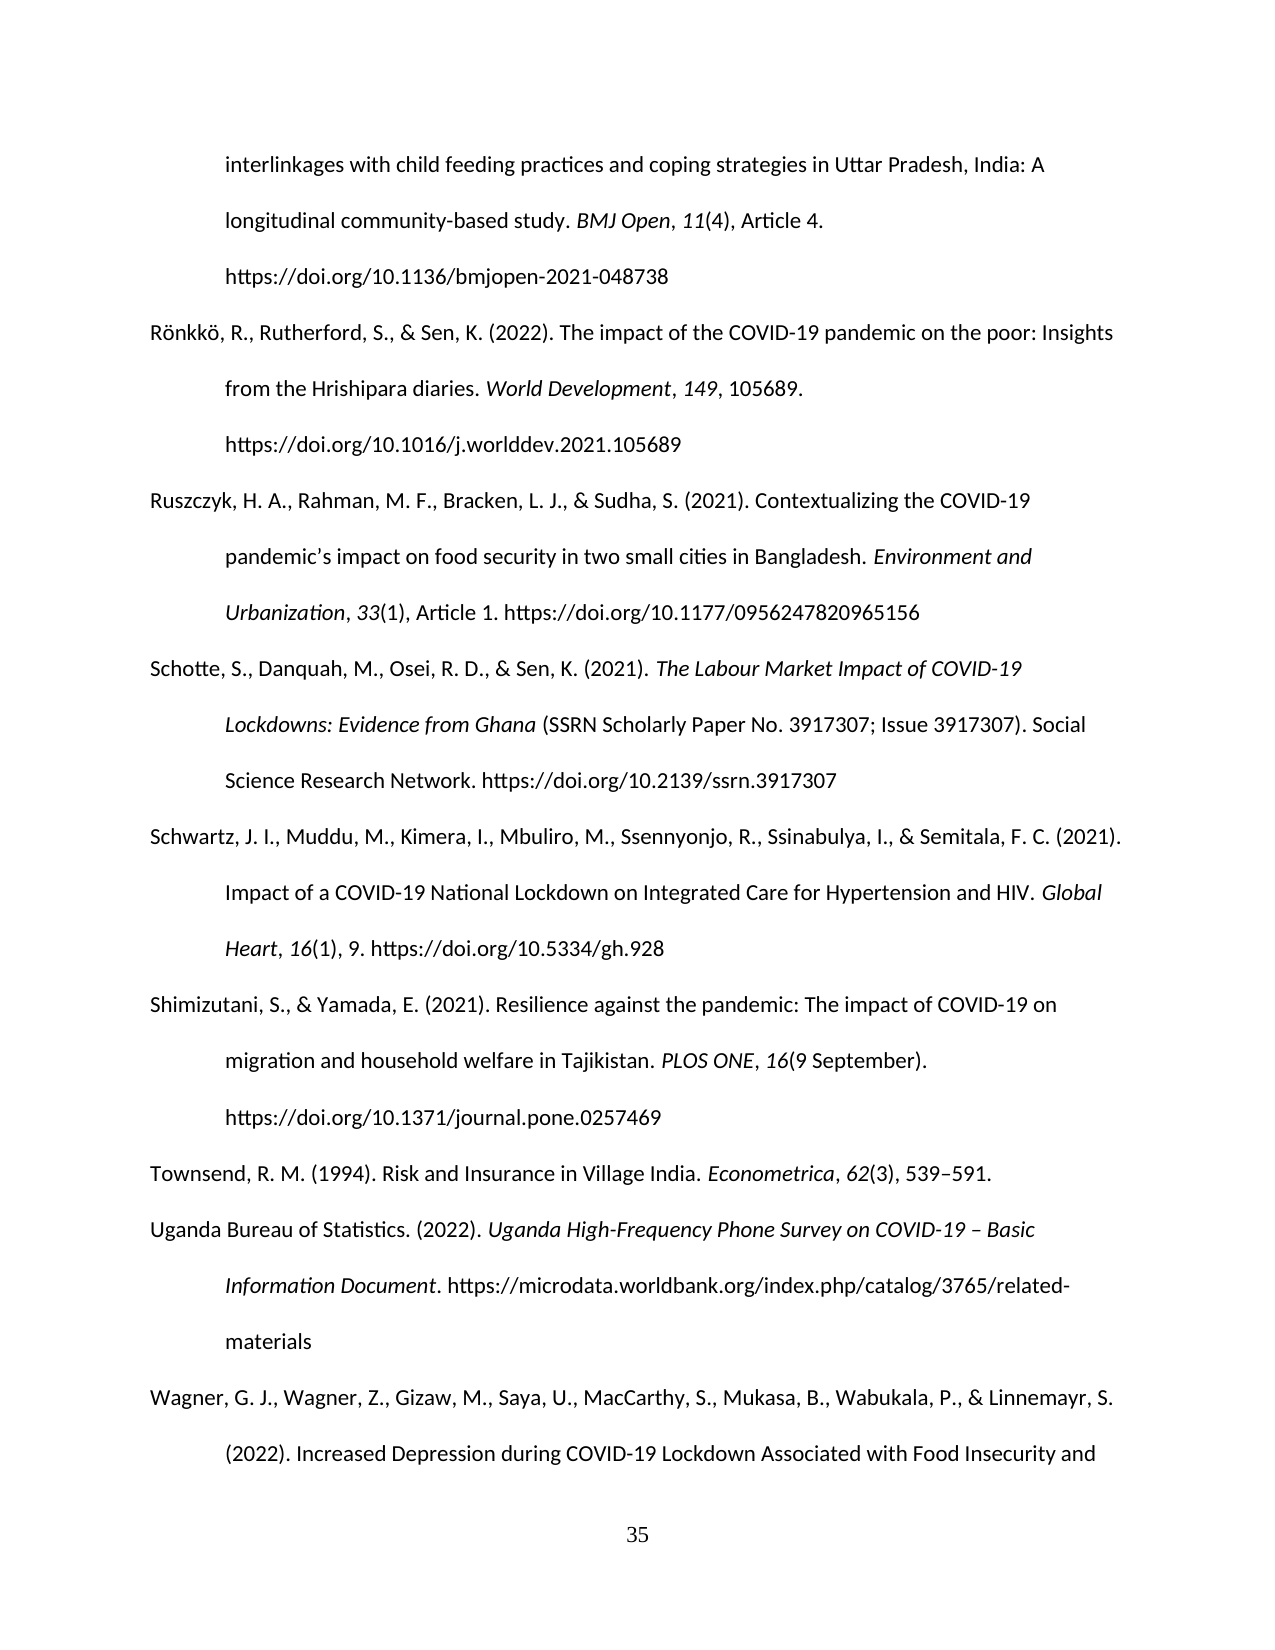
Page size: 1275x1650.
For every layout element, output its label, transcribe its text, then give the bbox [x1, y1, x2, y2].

text Ruszczyk, H. A., Rahman, M. F., Bracken, L. J., & Sudha, S. (2021). Contextualizing the COVID-19 pandemic’s impact on food security in two small cities in Bangladesh. Environment and Urbanization, 33(1), Article 1. https://doi.org/10.1177/0956247820965156 [150, 486, 1125, 626]
text Townsend, R. M. (1994). Risk and Insurance in Village India. Econometrica, 62(3), 539–591. [150, 1159, 1125, 1187]
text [150, 1383, 1125, 1467]
text Rönkkö, R., Rutherford, S., & Sen, K. (2022). The impact of the COVID-19 pandemic on the poor: Insights from the Hrishipara diaries. World Development, 149, 105689. https://doi.org/10.1016/j.worlddev.2021.105689 [150, 318, 1125, 458]
text Shimizutani, S., & Yamada, E. (2021). Resilience against the pandemic: The impact of COVID-19 on migration and household welfare in Tajikistan. PLOS ONE, 16(9 September). https://doi.org/10.1371/journal.pone.0257469 [150, 991, 1125, 1131]
text Schwartz, J. I., Muddu, M., Kimera, I., Mbuliro, M., Ssennyonjo, R., Ssinabulya, I., & Semitala, F. C. (2021). Impact of a COVID-19 National Lockdown on Integrated Care for Hypertension and HIV. Global Heart, 16(1), 9. https://doi.org/10.5334/gh.928 [150, 822, 1125, 963]
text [150, 150, 1125, 290]
text Uganda Bureau of Statistics. (2022). Uganda High-Frequency Phone Survey on COVID-19 – Basic Information Document. https://microdata.worldbank.org/index.php/catalog/3765/related-materials [150, 1215, 1125, 1355]
text Schotte, S., Danquah, M., Osei, R. D., & Sen, K. (2021). The Labour Market Impact of COVID-19 Lockdowns: Evidence from Ghana (SSRN Scholarly Paper No. 3917307; Issue 3917307). Social Science Research Network. https://doi.org/10.2139/ssrn.3917307 [150, 654, 1125, 794]
